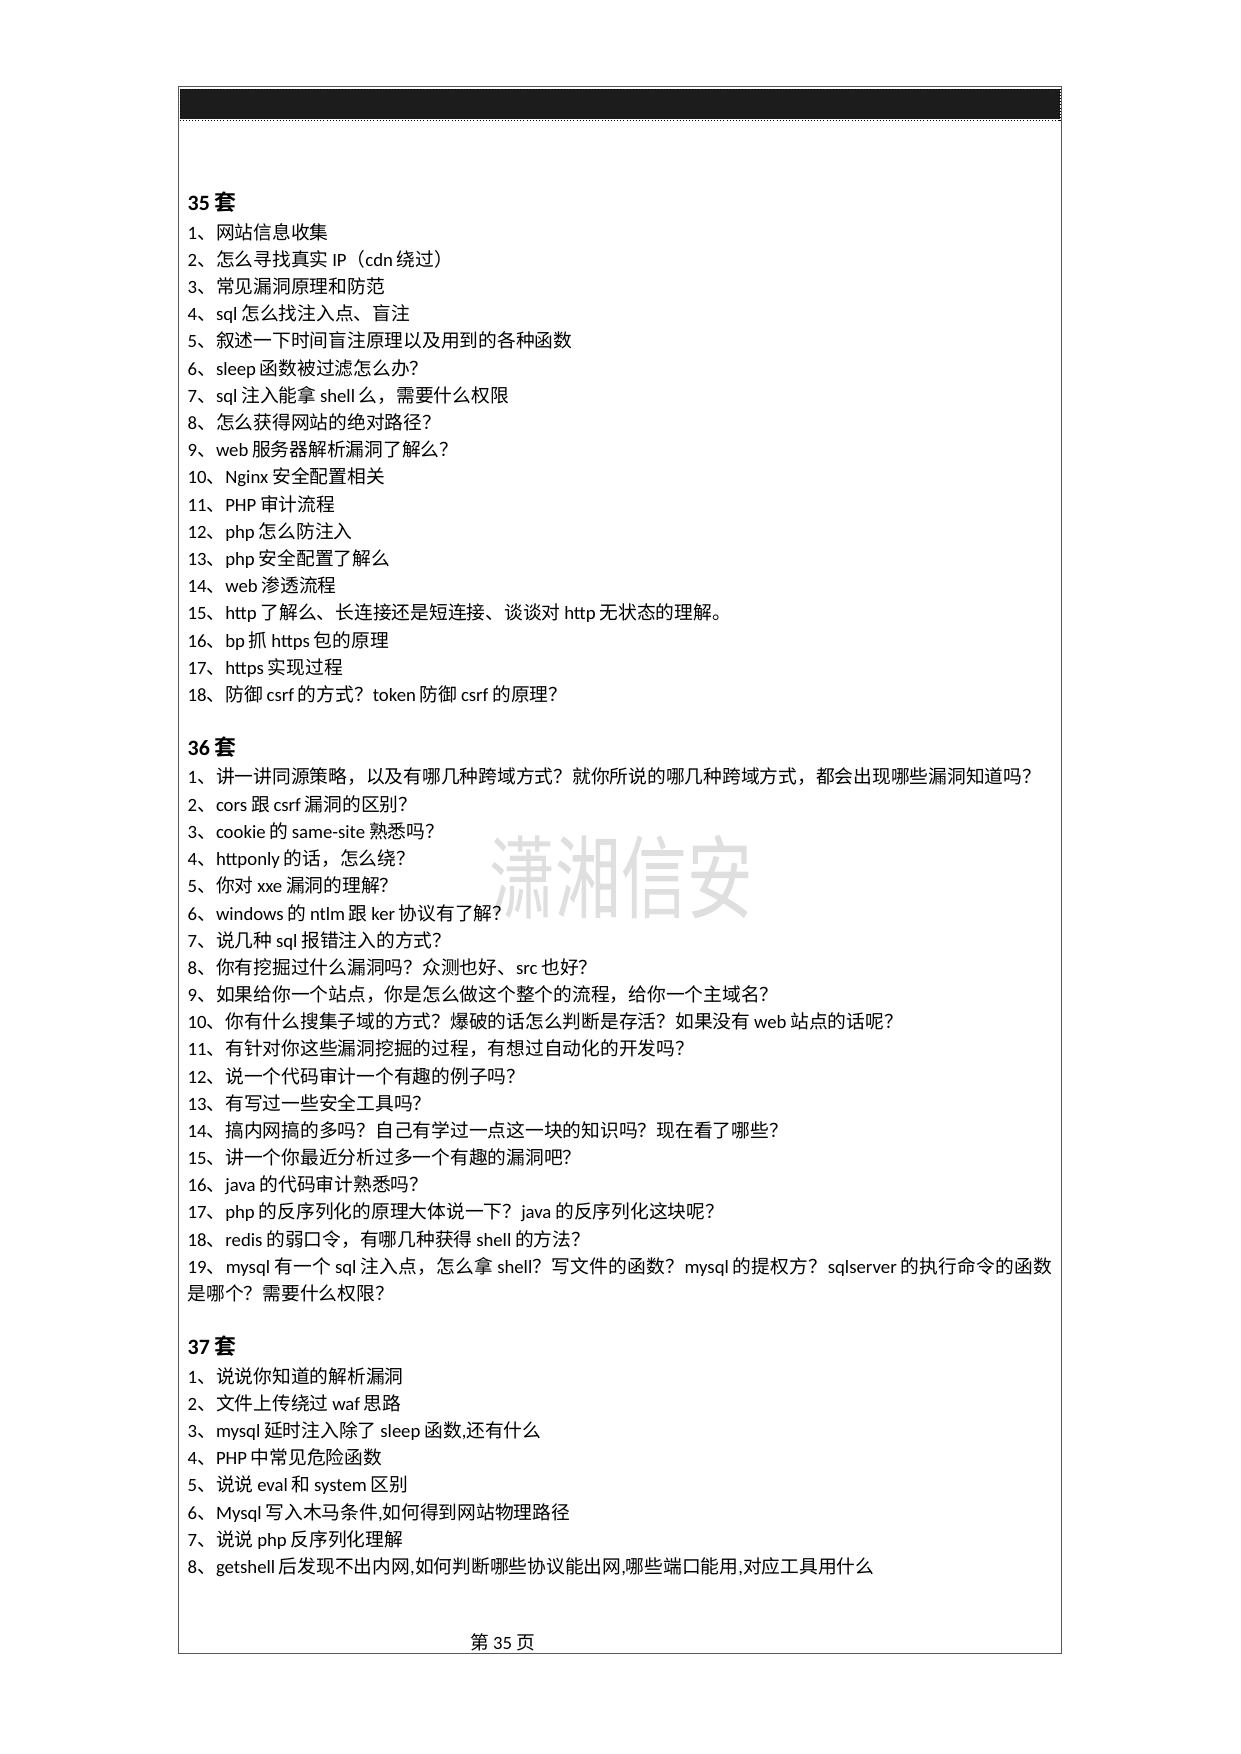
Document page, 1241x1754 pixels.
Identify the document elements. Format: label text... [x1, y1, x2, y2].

text 1、讲一讲同源策略，以及有哪几种跨域方式？就你所说的哪几种跨域方式，都会出现哪些漏洞知道吗？ [187, 762, 1053, 789]
text 6、windows的ntlm跟ker协议有了解？ [187, 898, 1053, 925]
text 12、php怎么防注入 [187, 516, 1053, 544]
text 7、说几种sql报错注入的方式？ [187, 925, 1053, 952]
text 7、sql注入能拿shell么，需要什么权限 [187, 381, 1053, 408]
text 35套 [187, 185, 1053, 217]
text 5、叙述一下时间盲注原理以及用到的各种函数 [187, 326, 1053, 353]
text 3、mysql延时注入除了sleep函数,还有什么 [187, 1416, 1053, 1443]
text 6、sleep函数被过滤怎么办？ [187, 353, 1053, 381]
text 16、bp抓https包的原理 [187, 625, 1053, 652]
text 15、讲一个你最近分析过多一个有趣的漏洞吧？ [187, 1143, 1053, 1170]
text 18、redis的弱口令，有哪几种获得shell的方法？ [187, 1224, 1053, 1252]
text 17、https实现过程 [187, 652, 1053, 679]
text 2、怎么寻找真实IP（cdn绕过） [187, 244, 1053, 272]
text 19、mysql有一个sql注入点，怎么拿shell？写文件的函数？mysql的提权方？sqlserver的执行命令的函数是哪个？需要什么权限？ [187, 1252, 1053, 1306]
text 1、说说你知道的解析漏洞 [187, 1361, 1053, 1388]
text 9、如果给你一个站点，你是怎么做这个整个的流程，给你一个主域名？ [187, 980, 1053, 1007]
text 7、说说php反序列化理解 [187, 1524, 1053, 1552]
text 4、PHP中常见危险函数 [187, 1443, 1053, 1470]
text 13、php安全配置了解么 [187, 544, 1053, 571]
text 15、http了解么、长连接还是短连接、谈谈对http无状态的理解。 [187, 598, 1053, 625]
text 5、说说eval和system区别 [187, 1470, 1053, 1497]
text 18、防御csrf的方式？token防御csrf的原理？ [187, 679, 1053, 707]
text 5、你对xxe漏洞的理解？ [187, 871, 1053, 898]
text 11、PHP审计流程 [187, 489, 1053, 516]
text 14、web渗透流程 [187, 571, 1053, 598]
text 4、httponly的话，怎么绕？ [187, 844, 1053, 871]
text 13、有写过一些安全工具吗？ [187, 1088, 1053, 1116]
text 4、sql怎么找注入点、盲注 [187, 299, 1053, 326]
text 37套 [187, 1329, 1053, 1361]
text 3、cookie的same-site熟悉吗？ [187, 817, 1053, 844]
text 11、有针对你这些漏洞挖掘的过程，有想过自动化的开发吗？ [187, 1034, 1053, 1061]
text 8、getshell后发现不出内网,如何判断哪些协议能出网,哪些端口能用,对应工具用什么 [187, 1552, 1053, 1579]
text 3、常见漏洞原理和防范 [187, 272, 1053, 299]
text 36套 [187, 730, 1053, 762]
text 9、web服务器解析漏洞了解么？ [187, 435, 1053, 462]
text 10、Nginx安全配置相关 [187, 462, 1053, 489]
text 2、cors跟csrf漏洞的区别？ [187, 789, 1053, 817]
text 6、Mysql写入木马条件,如何得到网站物理路径 [187, 1497, 1053, 1524]
text 16、java的代码审计熟悉吗？ [187, 1170, 1053, 1197]
text 8、你有挖掘过什么漏洞吗？众测也好、src也好？ [187, 952, 1053, 980]
text 8、怎么获得网站的绝对路径？ [187, 408, 1053, 435]
text 1、网站信息收集 [187, 217, 1053, 244]
text 10、你有什么搜集子域的方式？爆破的话怎么判断是存活？如果没有web站点的话呢？ [187, 1007, 1053, 1034]
text 12、说一个代码审计一个有趣的例子吗？ [187, 1061, 1053, 1088]
text 17、php的反序列化的原理大体说一下？java的反序列化这块呢？ [187, 1197, 1053, 1224]
text 2、文件上传绕过waf思路 [187, 1388, 1053, 1416]
text 14、搞内网搞的多吗？自己有学过一点这一块的知识吗？现在看了哪些？ [187, 1116, 1053, 1143]
